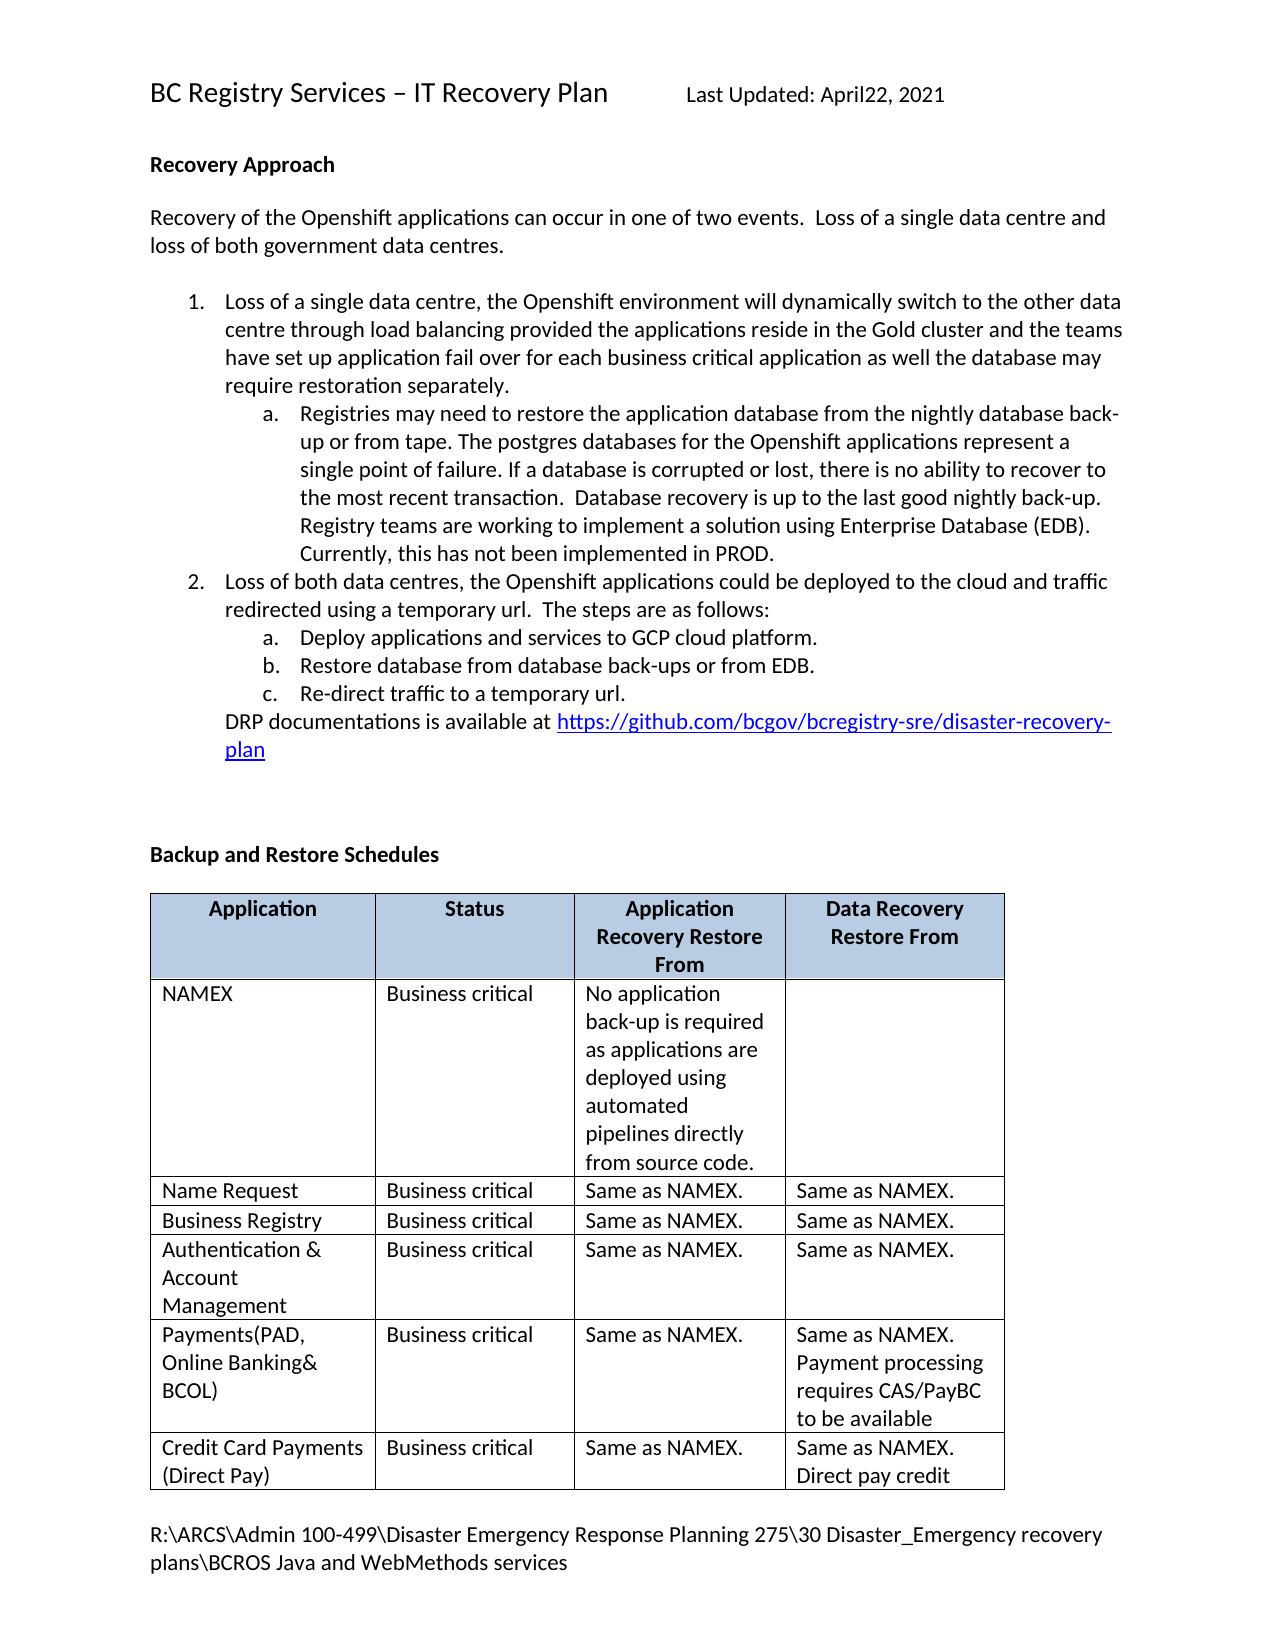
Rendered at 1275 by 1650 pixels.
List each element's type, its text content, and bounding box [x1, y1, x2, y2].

table_cell Business critical [376, 1320, 574, 1432]
table_cell No application back-up is required as applications are deployed using automated pipelines directly from source code. [575, 980, 785, 1176]
list Re-direct traffic to a temporary url. [262, 679, 1125, 707]
table_cell Same as NAMEX. [786, 1235, 1004, 1319]
table_cell Business critical [376, 1235, 574, 1319]
table_cell [786, 980, 1004, 1176]
table_cell Same as NAMEX. [575, 1320, 785, 1432]
table_cell Name Request [151, 1177, 375, 1205]
table_cell Same as NAMEX. [575, 1433, 785, 1489]
text Recovery Approach [150, 150, 1125, 178]
table_header Application Recovery Restore From [575, 894, 785, 978]
table_cell Same as NAMEX. [575, 1235, 785, 1319]
table_cell Same as NAMEX. [575, 1206, 785, 1234]
table_cell Same as NAMEX. [786, 1206, 1004, 1234]
table_cell Business Registry [151, 1206, 375, 1234]
list Registries may need to restore the application database from the nightly database back-up or from tape. The postgres databases for the Openshift applications represent a single point of failure. If a database is corrupted or lost, there is no ability to recover to the most recent transaction. Database recovery is up to the last good nightly back-up. Registry teams are working to implement a solution using Enterprise Database (EDB). Currently, this has not been implemented in PROD. [262, 399, 1125, 567]
table_cell Payments(PAD, Online Banking& BCOL) [151, 1320, 375, 1432]
table_cell Business critical [376, 980, 574, 1176]
list Loss of a single data centre, the Openshift environment will dynamically switch to the other data centre through load balancing provided the applications reside in the Gold cluster and the teams have set up application fail over for each business critical application as well the database may require restoration separately. [187, 287, 1125, 399]
table_header Application [151, 894, 375, 978]
table_cell Authentication & Account Management [151, 1235, 375, 1319]
table_cell Credit Card Payments (Direct Pay) [151, 1433, 375, 1489]
list Restore database from database back-ups or from EDB. [262, 651, 1125, 679]
table_cell Same as NAMEX. [575, 1177, 785, 1205]
list Backup and Restore Schedules [150, 840, 1125, 868]
table_cell Same as NAMEX. Direct pay credit card processing requires CAS/PayBC to be available Card Payments. [786, 1433, 1004, 1489]
table_cell Business critical [376, 1177, 574, 1205]
table_header Data Recovery Restore From [786, 894, 1004, 978]
table_cell Business critical [376, 1433, 574, 1489]
table_cell Same as NAMEX. Payment processing requires CAS/PayBC to be available [786, 1320, 1004, 1432]
text DRP documentations is available at https://github.com/bcgov/bcregistry-sre/disaster-recovery-plan [225, 707, 1125, 763]
list Loss of both data centres, the Openshift applications could be deployed to the cloud and traffic redirected using a temporary url. The steps are as follows: [187, 567, 1125, 623]
table_cell Same as NAMEX. [786, 1177, 1004, 1205]
table_cell Business critical [376, 1206, 574, 1234]
table_cell NAMEX [151, 980, 375, 1176]
table_header Status [376, 894, 574, 978]
list Deploy applications and services to GCP cloud platform. [262, 623, 1125, 651]
text Recovery of the Openshift applications can occur in one of two events. Loss of a single data centre and loss of both government data centres. [150, 203, 1125, 259]
